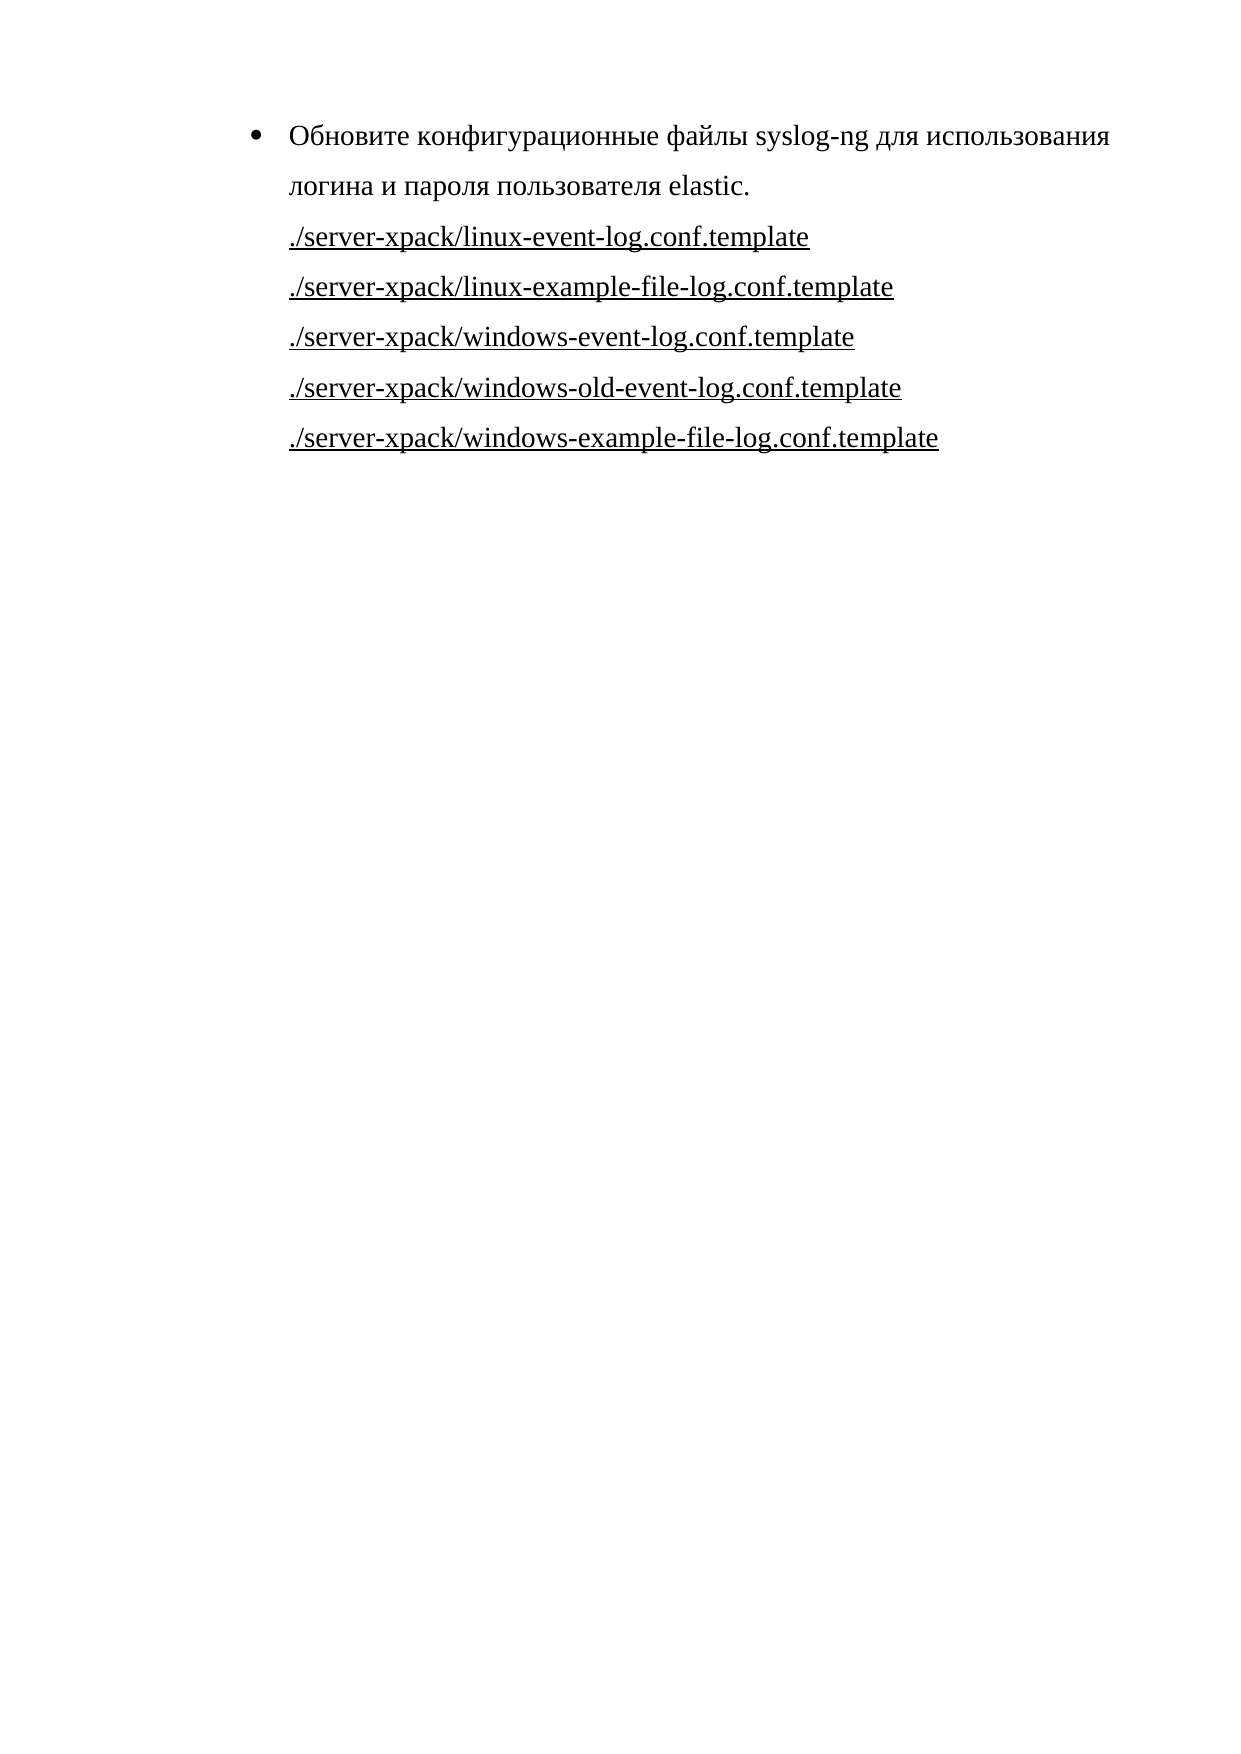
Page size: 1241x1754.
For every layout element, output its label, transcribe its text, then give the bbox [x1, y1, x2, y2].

list ./server-xpack/windows-example-file-log.conf.template [288, 420, 1152, 454]
list ./server-xpack/windows-old-event-log.conf.template [288, 370, 1152, 403]
list ./server-xpack/linux-event-log.conf.template [288, 219, 1152, 252]
list ./server-xpack/linux-example-file-log.conf.template [288, 269, 1152, 303]
list Обновите конфигурационные файлы syslog-ng для использования логина и пароля пользователя elastic. [251, 118, 1152, 202]
list ./server-xpack/windows-event-log.conf.template [288, 319, 1152, 353]
